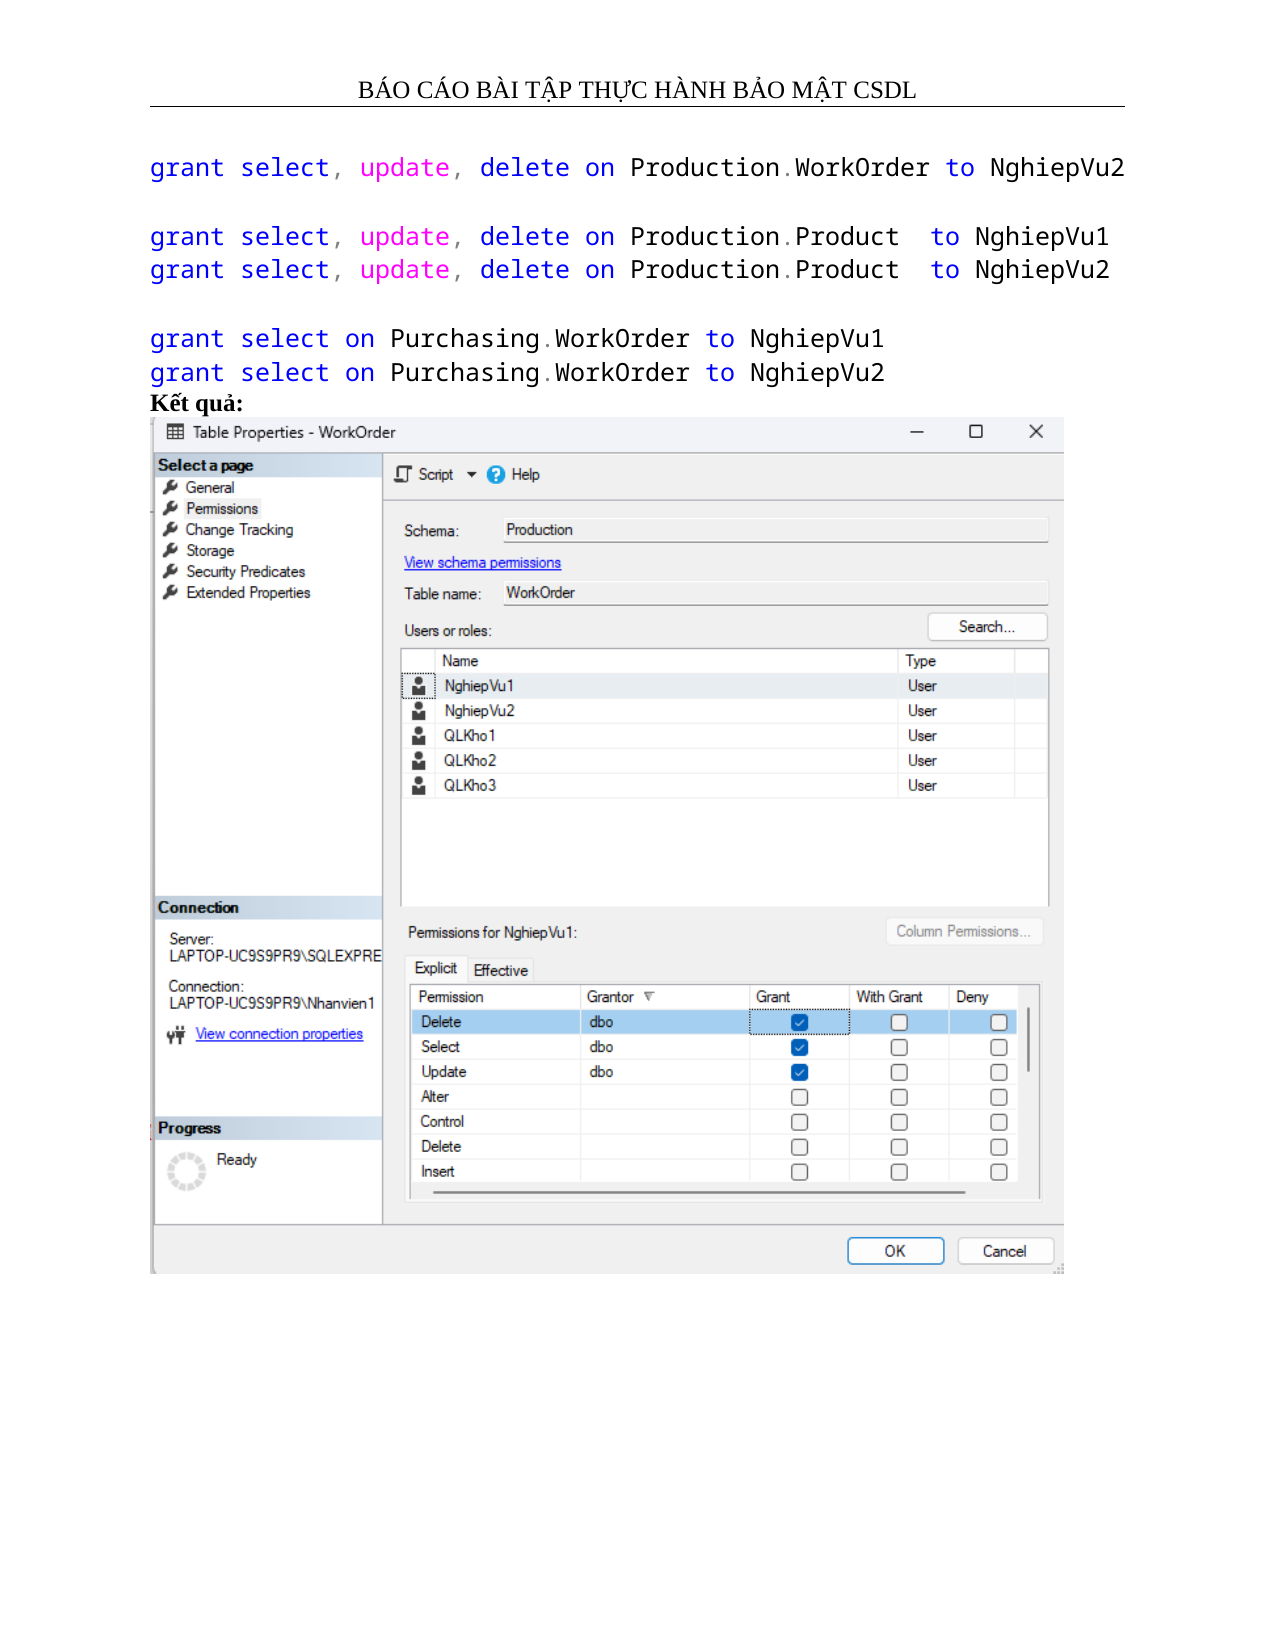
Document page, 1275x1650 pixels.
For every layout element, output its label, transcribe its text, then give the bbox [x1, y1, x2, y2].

text grant select on Purchasing.WorkOrder to NghiepVu1 [150, 320, 1125, 354]
text Kết quả: [150, 388, 1125, 417]
text grant select, update, delete on Production.Product to NghiepVu1 [150, 218, 1125, 252]
picture [150, 417, 1064, 1274]
text grant select, update, delete on Production.WorkOrder to NghiepVu2 [150, 150, 1125, 184]
text grant select, update, delete on Production.Product to NghiepVu2 [150, 252, 1125, 286]
text grant select on Purchasing.WorkOrder to NghiepVu2 [150, 354, 1125, 388]
